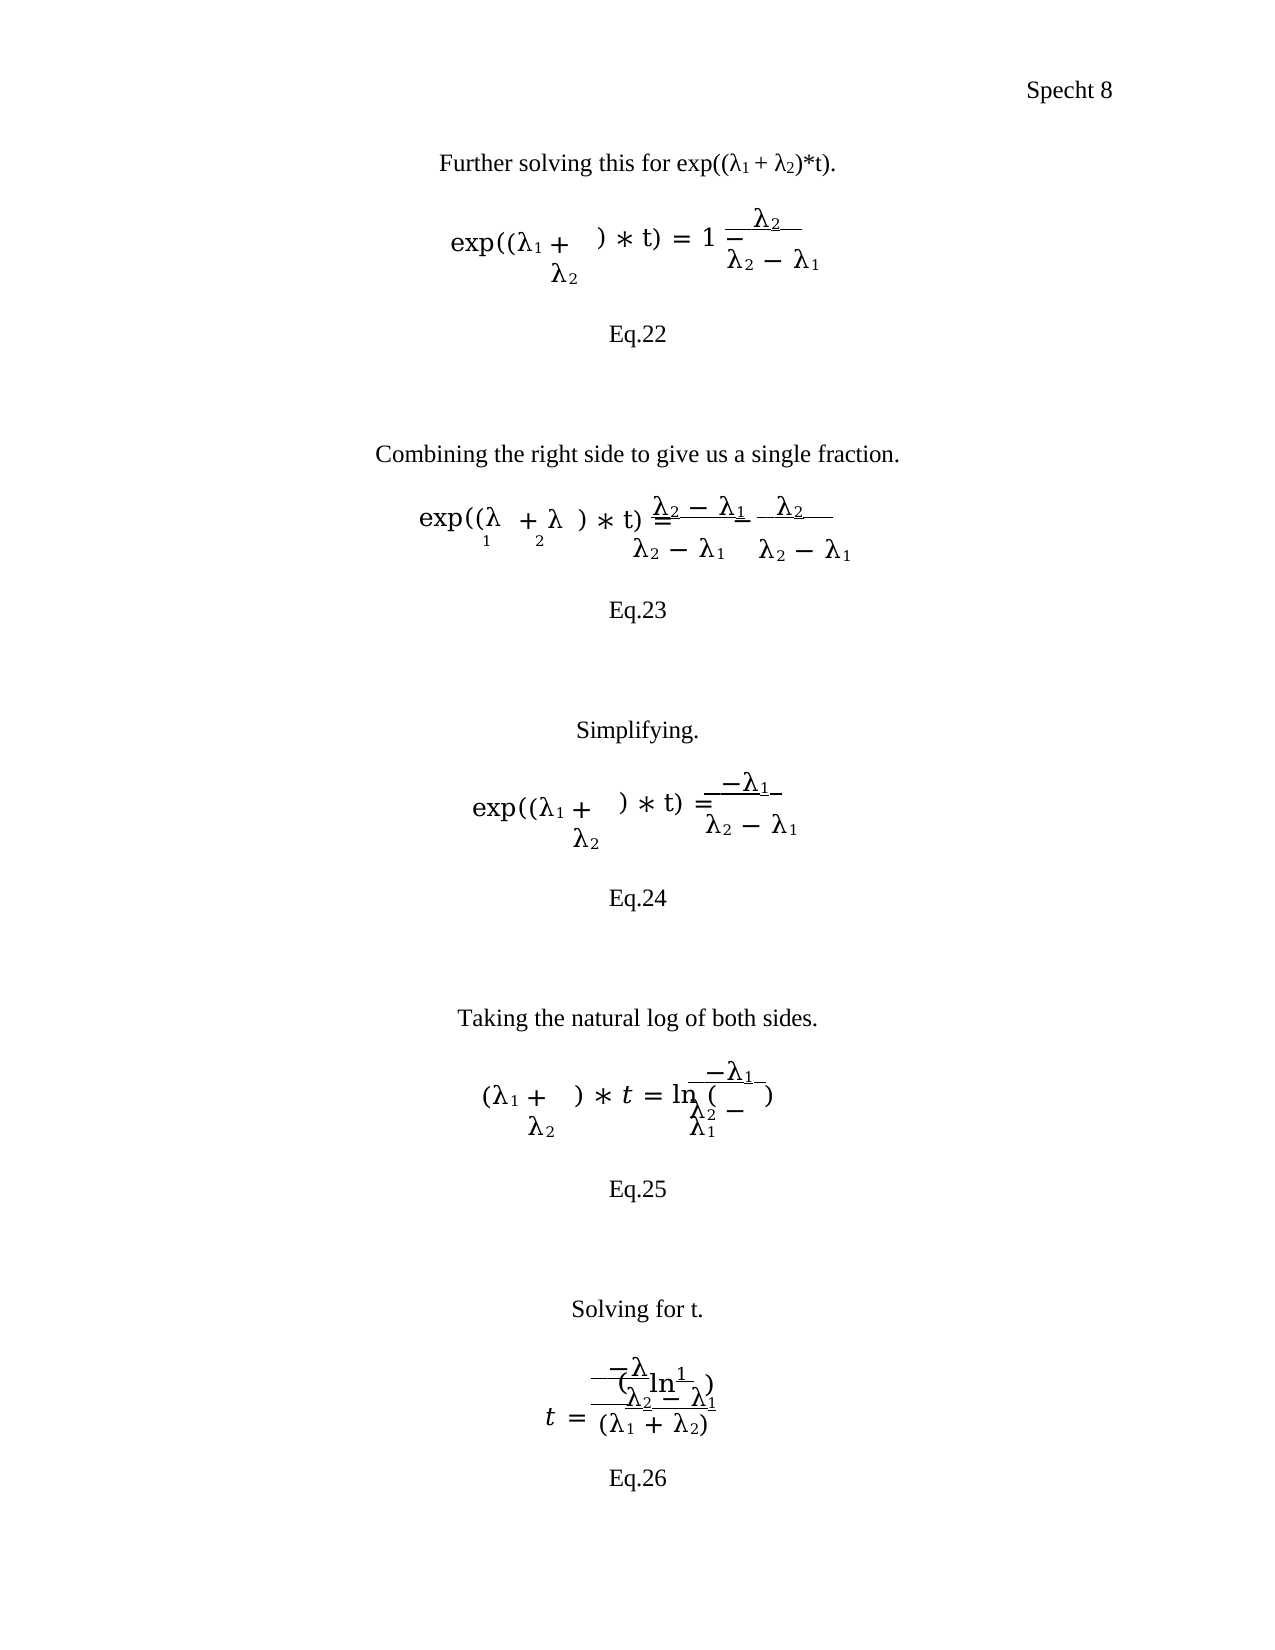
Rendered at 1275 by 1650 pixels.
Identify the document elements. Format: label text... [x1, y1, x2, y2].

text λ2 − λ1 [725, 250, 1248, 273]
text ) ∗ t) = [620, 797, 678, 815]
text ) ∗ t) = 1 − [598, 232, 657, 250]
text ) ∗ 𝑡 = ln ( ) λ2 − λ1 [575, 1090, 777, 1141]
text (λ1 [27, 1079, 520, 1109]
text Taking the natural log of both sides. [158, 1003, 1117, 1032]
text Eq.22 [158, 319, 1117, 348]
text Eq.24 [158, 883, 1117, 912]
text −λ1 [703, 773, 1248, 797]
text Simplifying. [158, 715, 1117, 744]
text exp((λ [452, 514, 481, 530]
text + λ2 [549, 228, 596, 288]
text −λln ) [27, 1355, 717, 1381]
text 1 2 λ2 − λ1 [27, 532, 726, 562]
text −λ1 [688, 1061, 1248, 1085]
text λ2 − λ1 [757, 534, 1248, 564]
text (λ1 + λ2) [158, 1413, 1149, 1437]
text + λ2 [526, 1081, 573, 1141]
text 𝑡 = λ2 − λ1 [27, 1381, 716, 1413]
text λ2 − λ1 λ2 [651, 497, 1248, 520]
text exp((λ [27, 514, 450, 530]
text λ2 − λ1 [703, 815, 1248, 838]
text exp((λ [478, 514, 502, 530]
text ) ∗ t) = 1 − [655, 232, 1248, 250]
text Solving for t. [158, 1294, 1117, 1323]
text Eq.25 [158, 1174, 1117, 1203]
text exp((λ1 [27, 790, 565, 821]
text exp((λ1 [27, 226, 543, 257]
text + λ2 [571, 792, 618, 852]
text ) ∗ t) = [676, 797, 1248, 815]
text λ2 [725, 208, 1248, 232]
text Eq.23 [158, 595, 1117, 624]
text Eq.26 [158, 1463, 1117, 1492]
text Further solving this for exp((λ1 + λ2)*t). [158, 148, 1117, 179]
text Combining the right side to give us a single fraction. [158, 439, 1117, 467]
